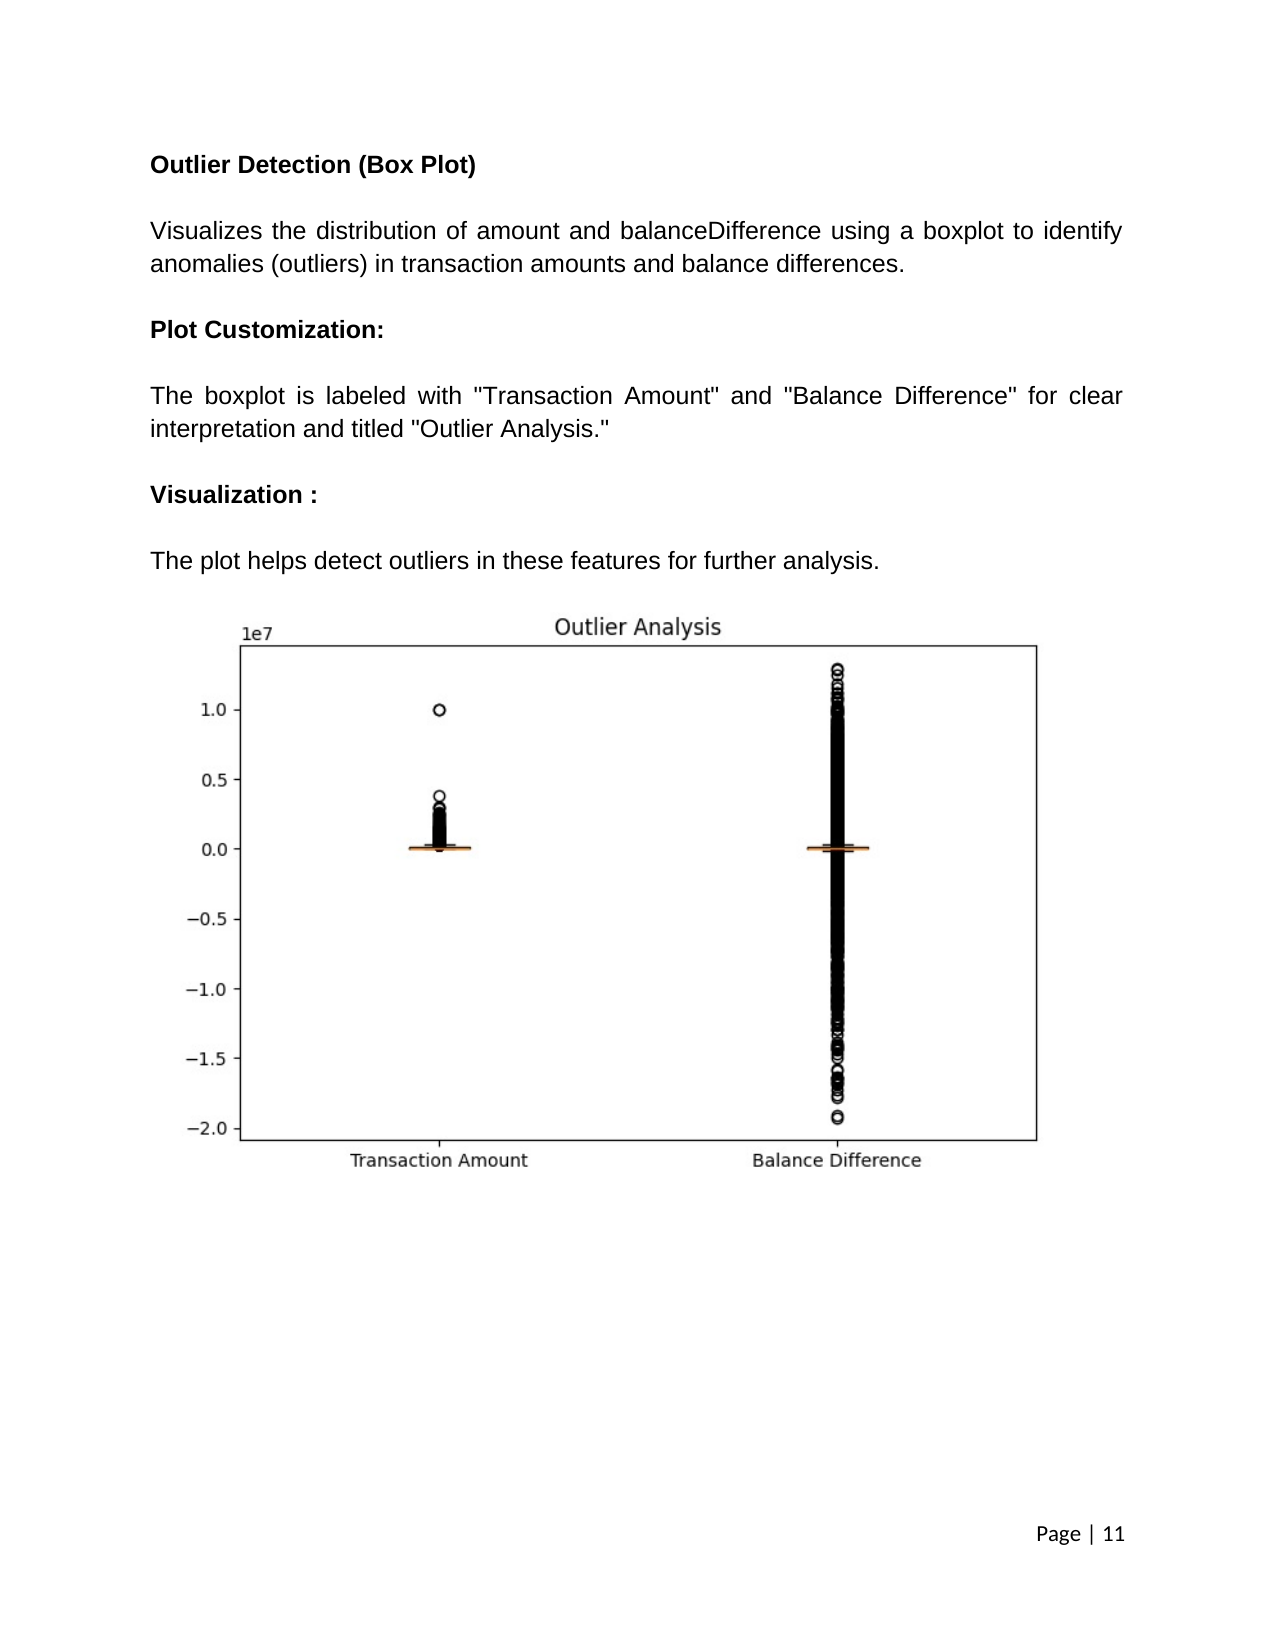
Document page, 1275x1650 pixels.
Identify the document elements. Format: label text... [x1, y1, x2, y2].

text The plot helps detect outliers in these features for further analysis. [150, 546, 1125, 575]
text Plot Customization: [150, 315, 1125, 344]
text Outlier Detection (Box Plot) [150, 150, 1125, 179]
text The boxplot is labeled with "Transaction Amount" and "Balance Difference" for clear interpretation and titled "Outlier Analysis." [150, 381, 1125, 443]
picture [150, 612, 1125, 1181]
text Visualizes the distribution of amount and balanceDifference using a boxplot to identify anomalies (outliers) in transaction amounts and balance differences. [150, 216, 1125, 278]
text Visualization : [150, 480, 1125, 509]
